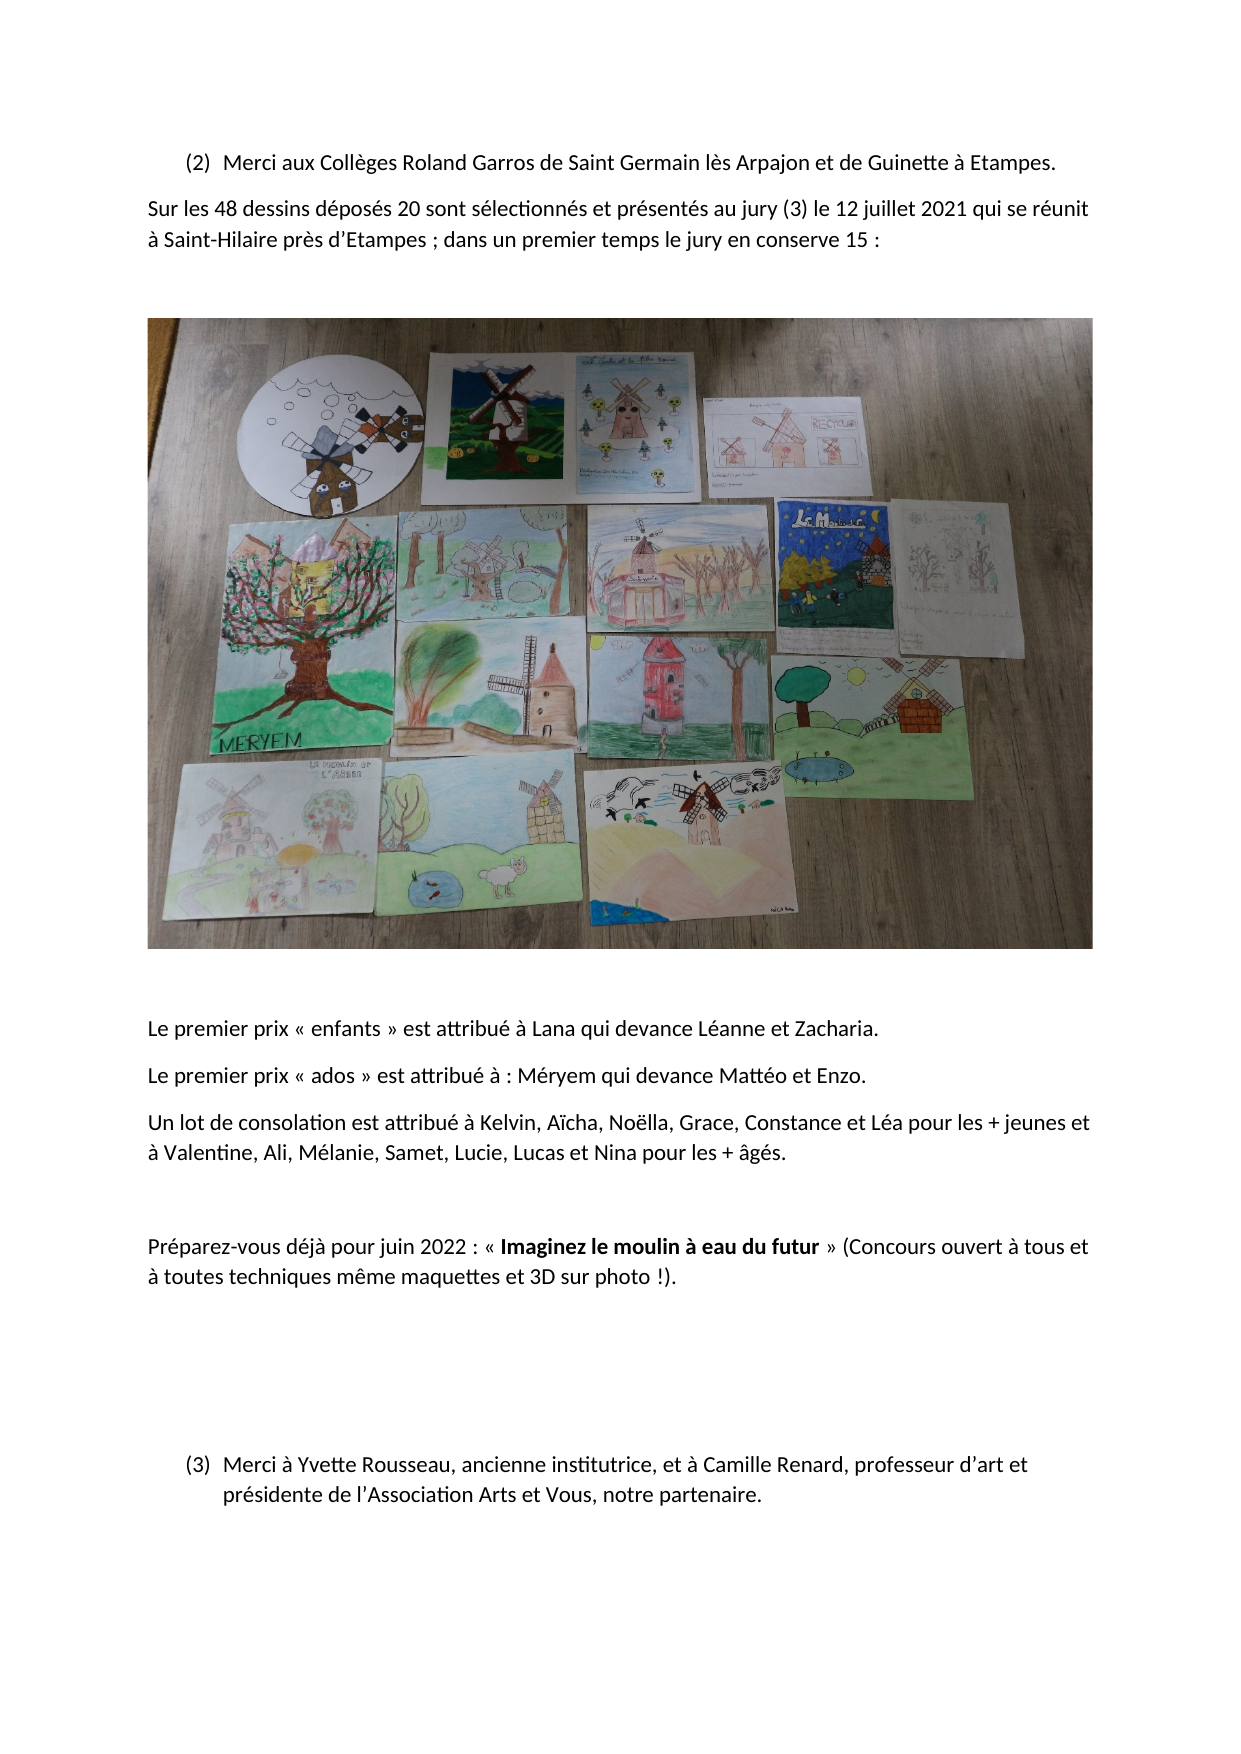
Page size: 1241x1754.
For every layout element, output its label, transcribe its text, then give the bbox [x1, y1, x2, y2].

text Préparez-vous déjà pour juin 2022 : « Imaginez le moulin à eau du futur » (Concours ouvert à tous et à toutes techniques même maquettes et 3D sur photo !). [148, 1232, 1093, 1291]
text Le premier prix « enfants » est attribué à Lana qui devance Léanne et Zacharia. [148, 1014, 1093, 1043]
text Un lot de consolation est attribué à Kelvin, Aïcha, Noëlla, Grace, Constance et Léa pour les + jeunes et à Valentine, Ali, Mélanie, Samet, Lucie, Lucas et Nina pour les + âgés. [148, 1108, 1093, 1167]
text Sur les 48 dessins déposés 20 sont sélectionnés et présentés au jury (3) le 12 juillet 2021 qui se réunit à Saint-Hilaire près d’Etampes ; dans un premier temps le jury en conserve 15 : [148, 194, 1093, 253]
text Le premier prix « ados » est attribué à : Méryem qui devance Mattéo et Enzo. [148, 1061, 1093, 1089]
picture [147, 318, 1093, 949]
list Merci aux Collèges Roland Garros de Saint Germain lès Arpajon et de Guinette à Etampes. [185, 148, 1093, 176]
list Merci à Yvette Rousseau, ancienne institutrice, et à Camille Renard, professeur d’art et présidente de l’Association Arts et Vous, notre partenaire. [185, 1450, 1093, 1508]
